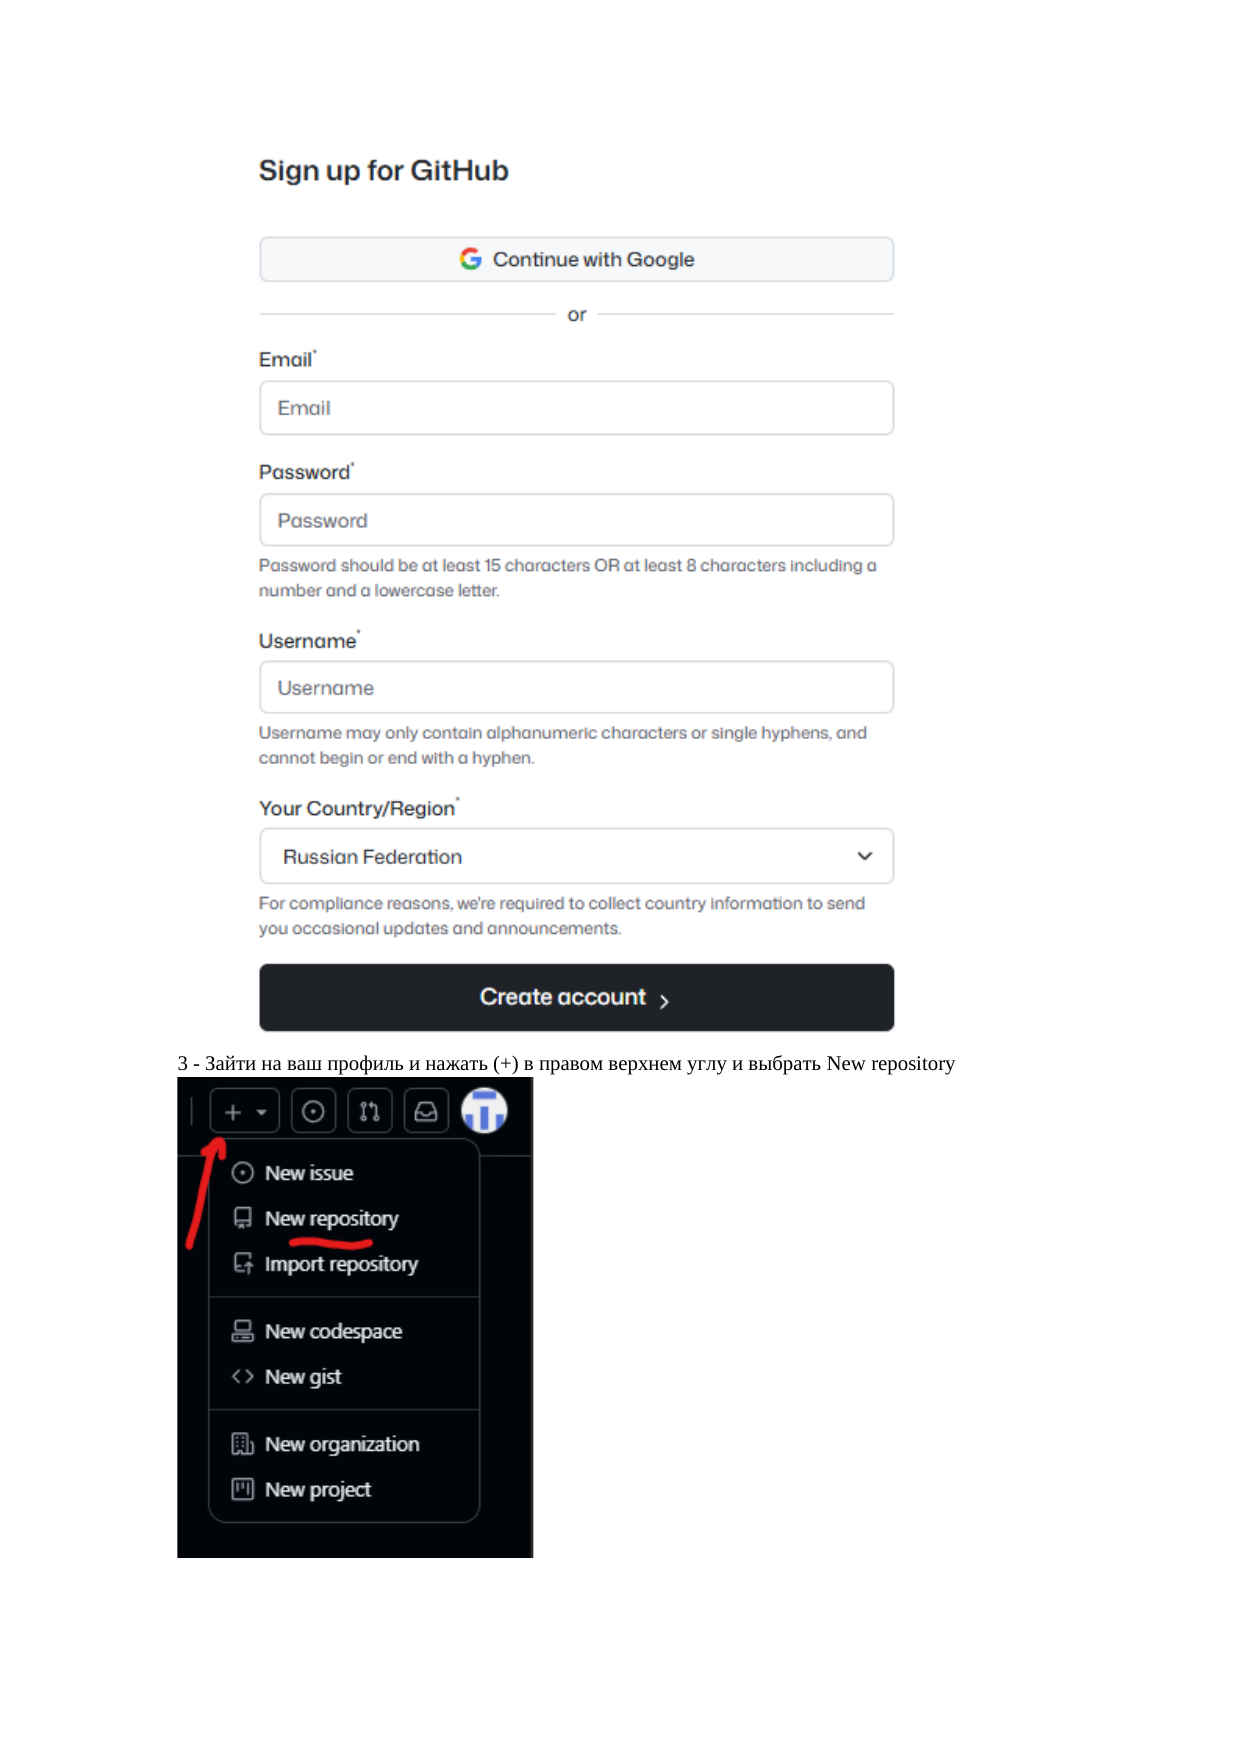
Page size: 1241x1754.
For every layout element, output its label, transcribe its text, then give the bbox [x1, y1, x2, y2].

picture [177, 1077, 534, 1558]
picture [177, 118, 1018, 1033]
